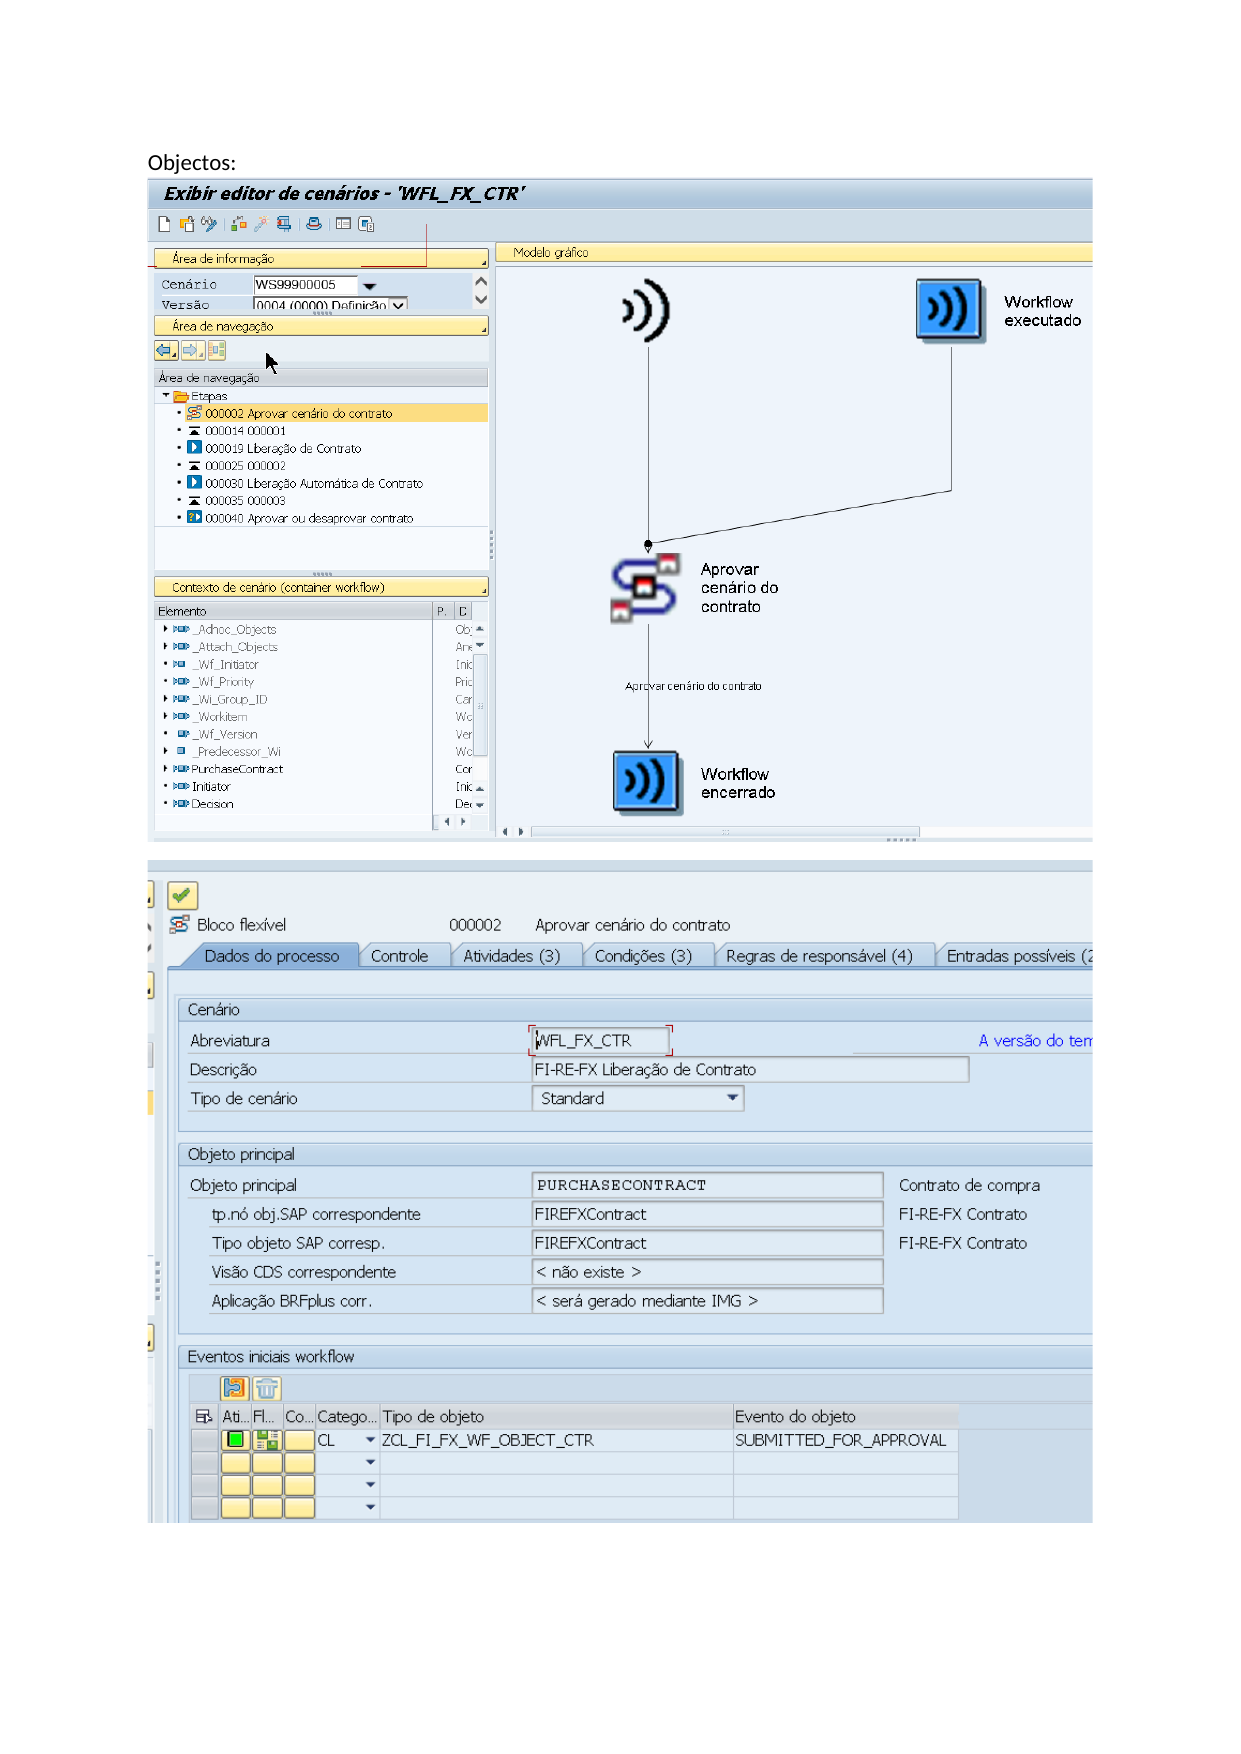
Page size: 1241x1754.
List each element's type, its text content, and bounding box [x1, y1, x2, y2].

text Objectos: [148, 148, 1093, 177]
picture [147, 177, 1093, 842]
picture [147, 860, 1093, 1523]
